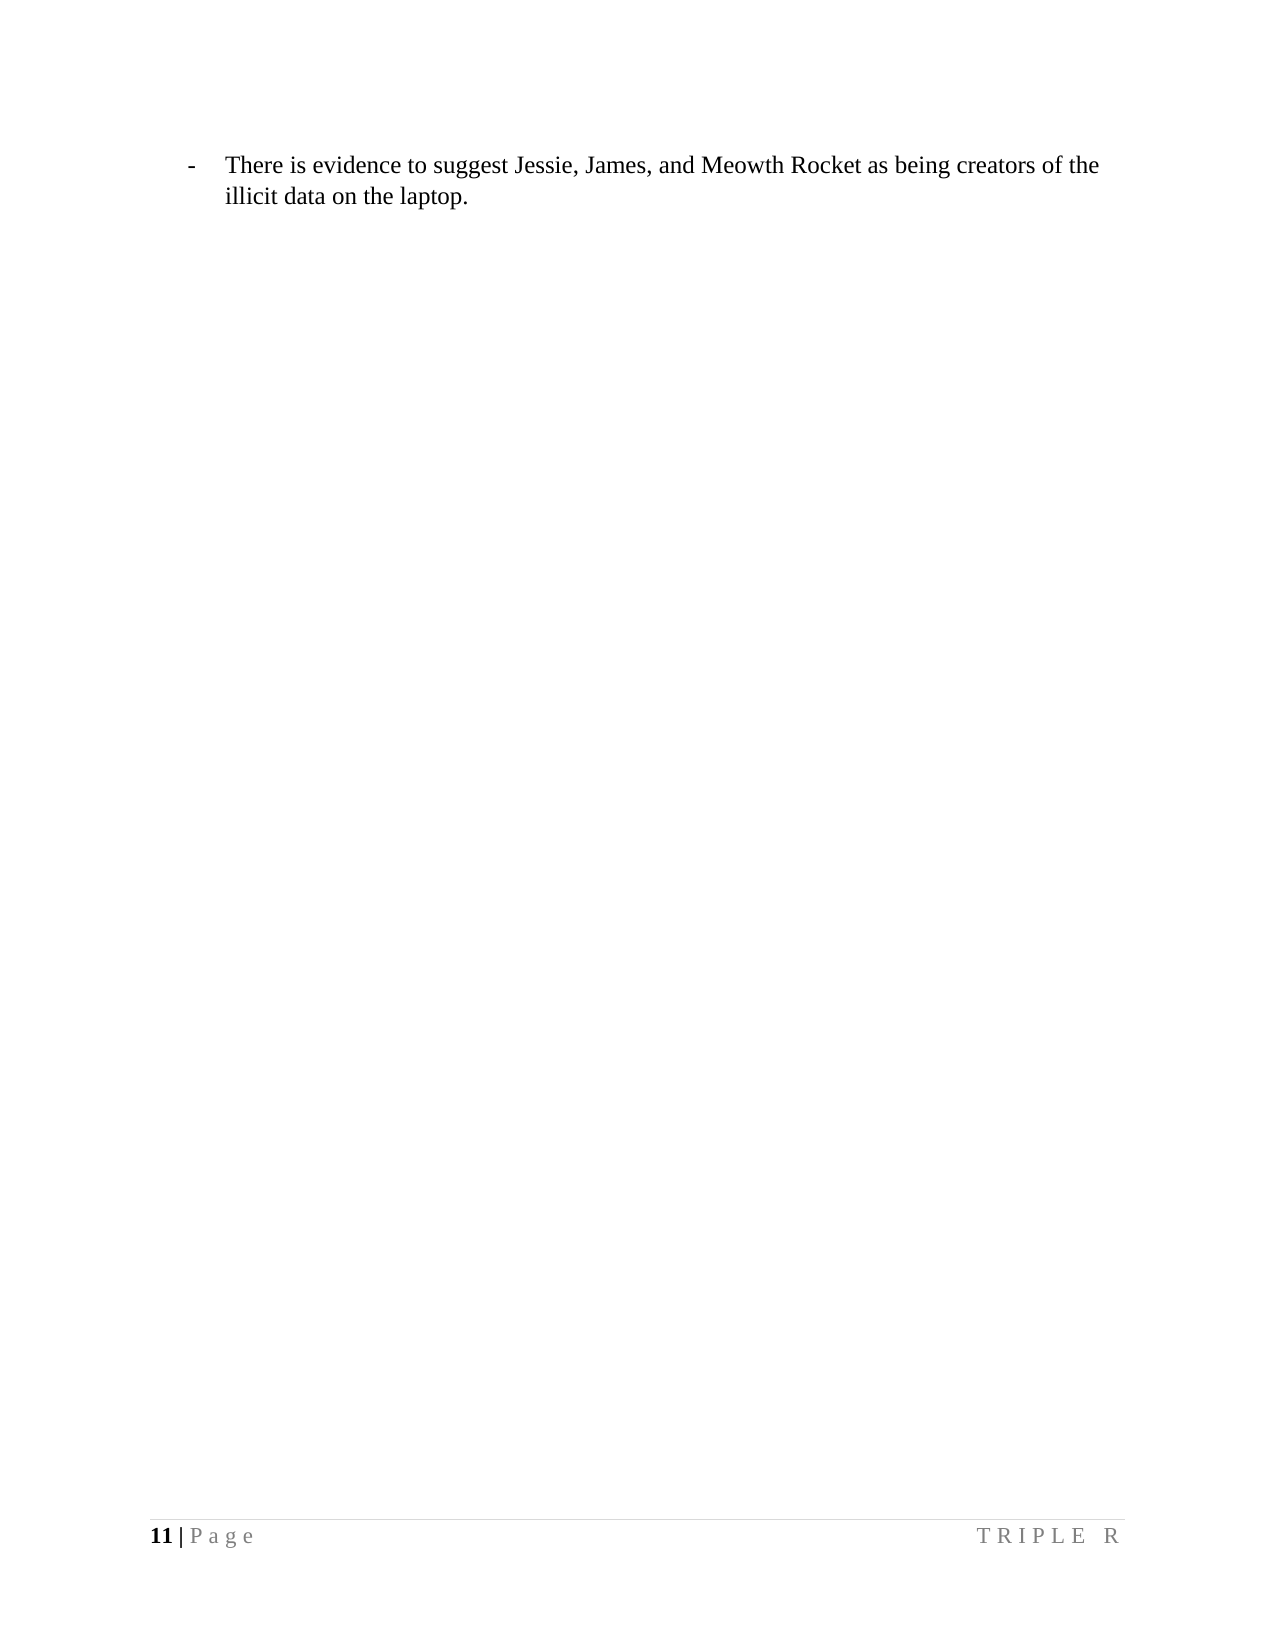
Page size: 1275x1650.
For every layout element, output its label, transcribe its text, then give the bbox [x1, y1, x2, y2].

list There is evidence to suggest Jessie, James, and Meowth Rocket as being creators of the illicit data on the laptop. [187, 150, 1125, 210]
